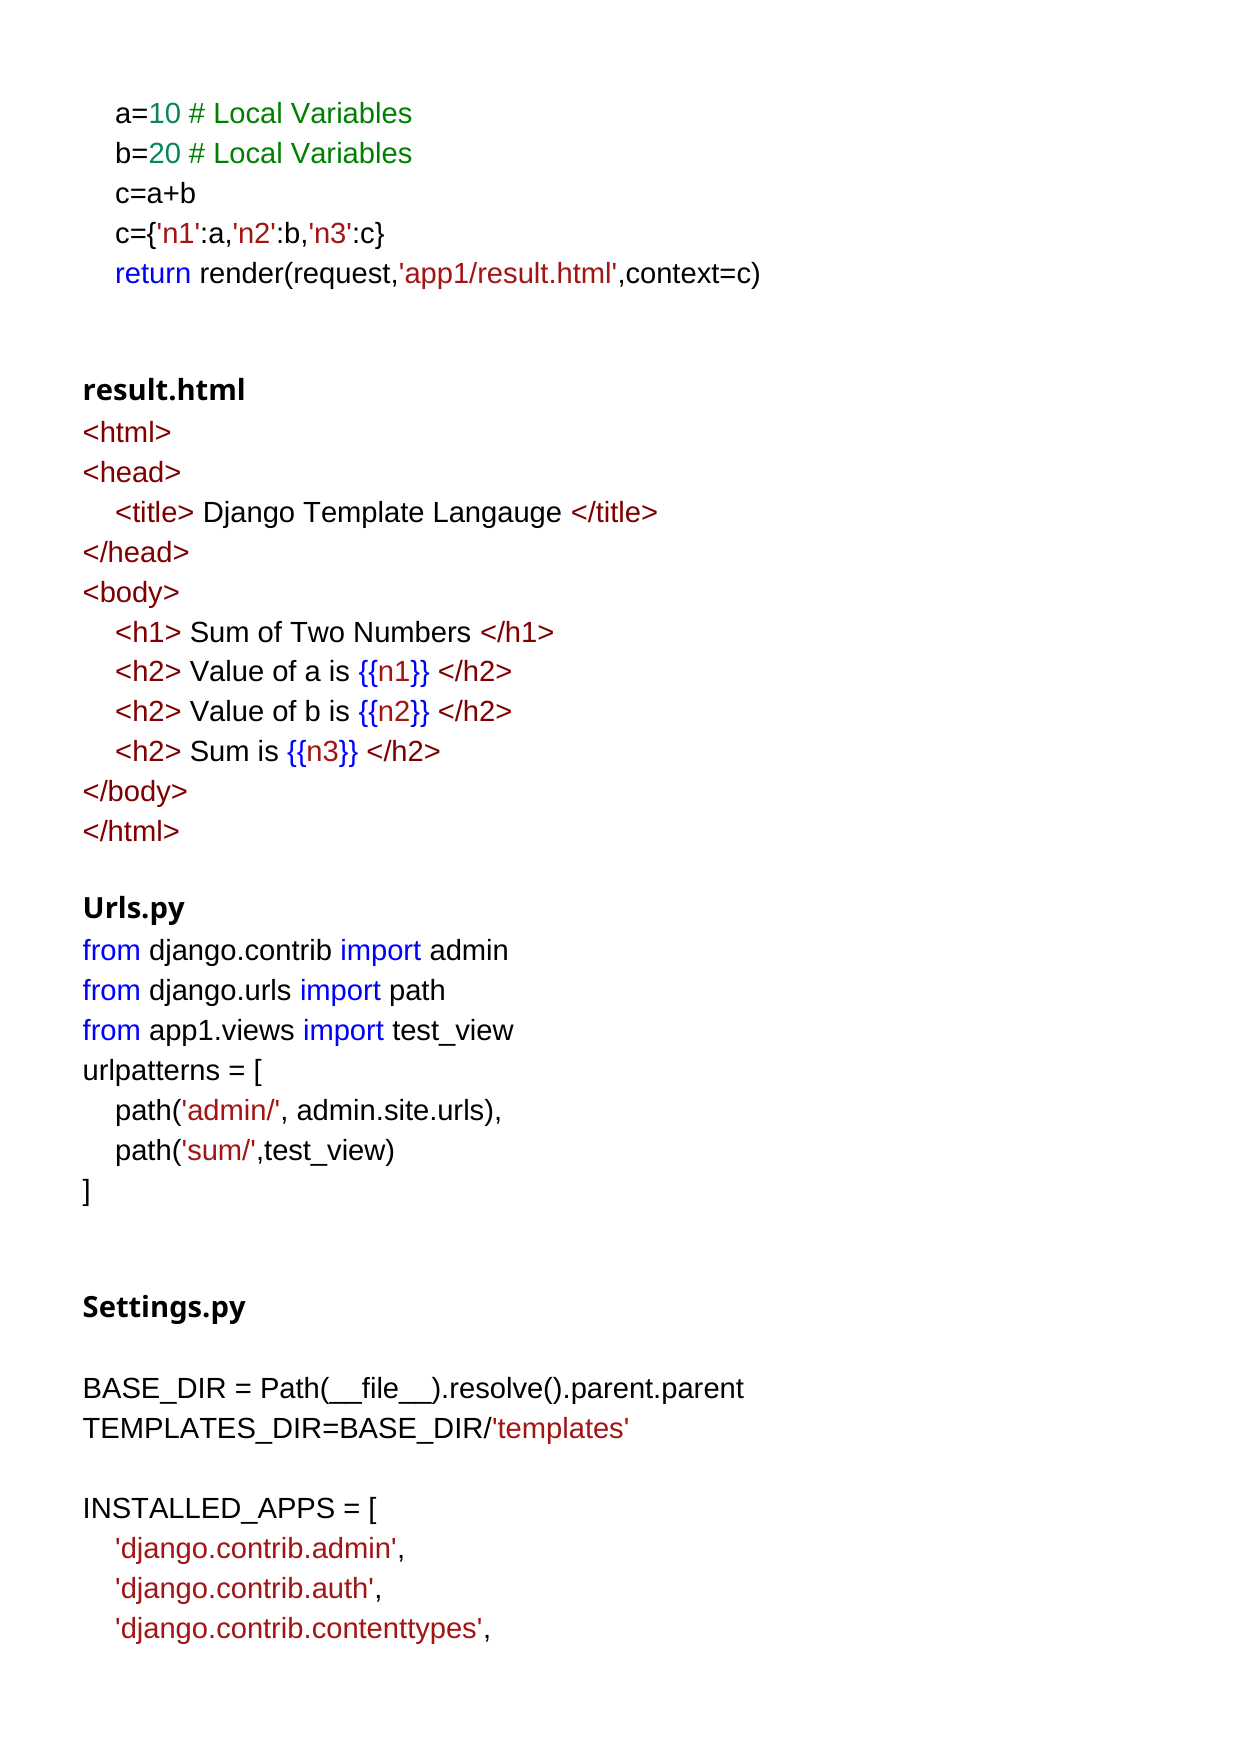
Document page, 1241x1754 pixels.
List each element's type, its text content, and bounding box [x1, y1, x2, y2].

text <title> Django Template Langauge </title> [82, 488, 1158, 528]
text Urls.py [82, 887, 1158, 927]
text 'django.contrib.admin', [82, 1524, 1158, 1564]
text <h2> Sum is {{n3}} </h2> [82, 728, 1158, 768]
text 'django.contrib.auth', [82, 1564, 1158, 1604]
text return render(request,'app1/result.html',context=c) [82, 249, 1158, 289]
text 'django.contrib.contenttypes', [82, 1604, 1158, 1644]
text c={'n1':a,'n2':b,'n3':c} [82, 210, 1158, 249]
text Settings.py [82, 1286, 1158, 1326]
text TEMPLATES_DIR=BASE_DIR/'templates' [82, 1405, 1158, 1445]
text from django.contrib import admin [82, 927, 1158, 967]
text </body> [82, 768, 1158, 808]
text INSTALLED_APPS = [ [82, 1485, 1158, 1524]
text <body> [82, 568, 1158, 608]
text a=10 # Local Variables [82, 90, 1158, 130]
text </head> [82, 528, 1158, 568]
text <h1> Sum of Two Numbers </h1> [82, 608, 1158, 648]
text <head> [82, 449, 1158, 488]
text <h2> Value of a is {{n1}} </h2> [82, 648, 1158, 688]
text from django.urls import path [82, 967, 1158, 1007]
text <html> [82, 409, 1158, 449]
text path('admin/', admin.site.urls), [82, 1087, 1158, 1126]
text b=20 # Local Variables [82, 130, 1158, 170]
text c=a+b [82, 170, 1158, 210]
text <h2> Value of b is {{n2}} </h2> [82, 688, 1158, 728]
text from app1.views import test_view [82, 1007, 1158, 1047]
text ] [82, 1166, 1158, 1206]
text urlpatterns = [ [82, 1047, 1158, 1087]
text </html> [82, 808, 1158, 848]
text path('sum/',test_view) [82, 1126, 1158, 1166]
text result.html [82, 369, 1158, 409]
text BASE_DIR = Path(__file__).resolve().parent.parent [82, 1365, 1158, 1405]
